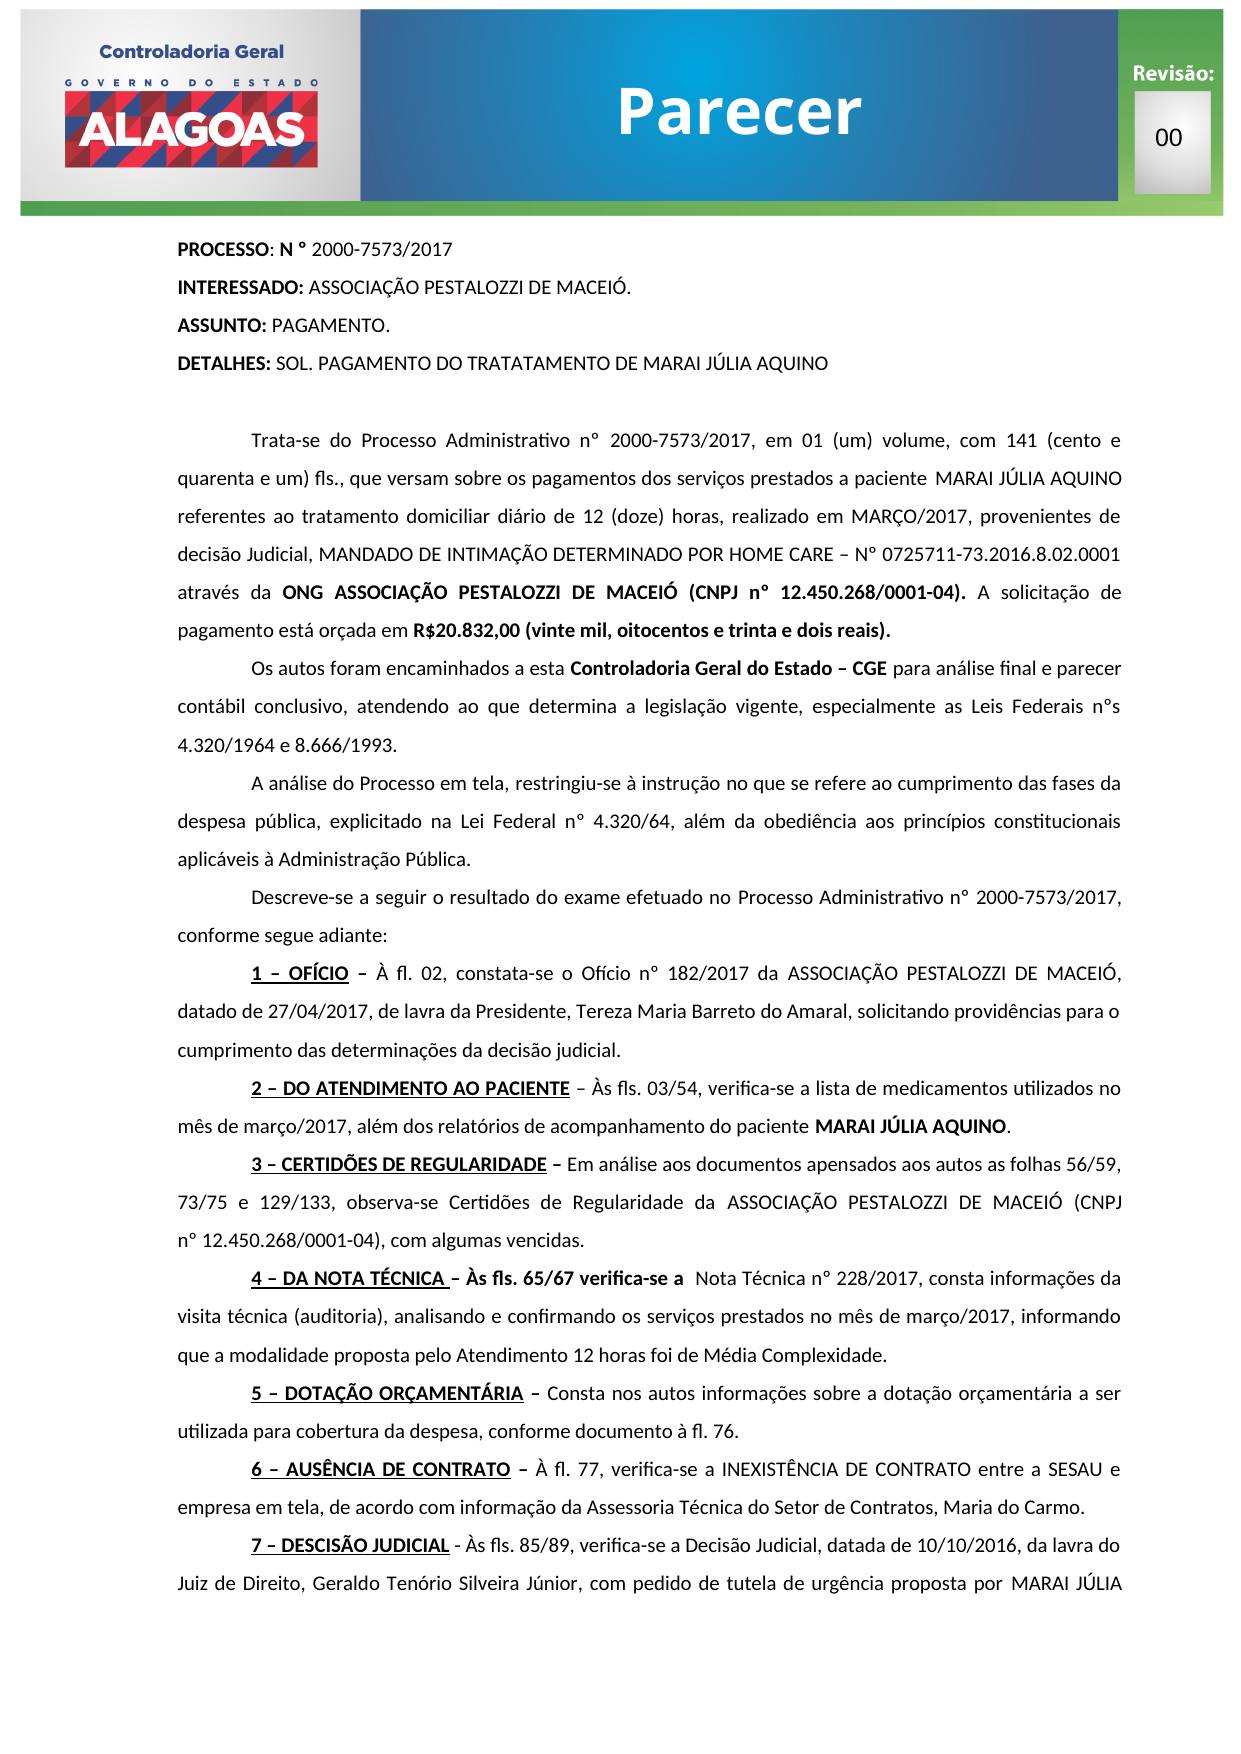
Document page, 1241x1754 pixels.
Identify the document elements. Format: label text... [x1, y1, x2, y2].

text 3 – CERTIDÕES DE REGULARIDADE – Em análise aos documentos apensados aos autos as folhas 56/59, 73/75 e 129/133, observa-se Certidões de Regularidade da ASSOCIAÇÃO PESTALOZZI DE MACEIÓ (CNPJ nº 12.450.268/0001-04), com algumas vencidas. [177, 1151, 1122, 1253]
text 1 – OFÍCIO – À fl. 02, constata-se o Ofício nº 182/2017 da ASSOCIAÇÃO PESTALOZZI DE MACEIÓ, datado de 27/04/2017, de lavra da Presidente, Tereza Maria Barreto do Amaral, solicitando providências para o cumprimento das determinações da decisão judicial. [177, 961, 1122, 1062]
text DETALHES: SOL. PAGAMENTO DO TRATATAMENTO DE MARAI JÚLIA AQUINO [177, 351, 1122, 376]
text INTERESSADO: ASSOCIAÇÃO PESTALOZZI DE MACEIÓ. [177, 274, 1122, 300]
text 6 – AUSÊNCIA DE CONTRATO – À fl. 77, verifica-se a INEXISTÊNCIA DE CONTRATO entre a SESAU e empresa em tela, de acordo com informação da Assessoria Técnica do Setor de Contratos, Maria do Carmo. [177, 1456, 1122, 1520]
text Trata-se do Processo Administrativo nº 2000-7573/2017, em 01 (um) volume, com 141 (cento e quarenta e um) fls., que versam sobre os pagamentos dos serviços prestados a paciente MARAI JÚLIA AQUINO referentes ao tratamento domiciliar diário de 12 (doze) horas, realizado em MARÇO/2017, provenientes de decisão Judicial, MANDADO DE INTIMAÇÃO DETERMINADO POR HOME CARE – Nº 0725711-73.2016.8.02.0001 através da ONG ASSOCIAÇÃO PESTALOZZI DE MACEIÓ (CNPJ nº 12.450.268/0001-04). A solicitação de pagamento está orçada em R$20.832,00 (vinte mil, oitocentos e trinta e dois reais). [177, 427, 1122, 643]
text Os autos foram encaminhados a esta Controladoria Geral do Estado – CGE para análise final e parecer contábil conclusivo, atendendo ao que determina a legislação vigente, especialmente as Leis Federais nºs 4.320/1964 e 8.666/1993. [177, 656, 1122, 757]
text PROCESSO: N º 2000-7573/2017 [177, 236, 1122, 262]
text Descreve-se a seguir o resultado do exame efetuado no Processo Administrativo nº 2000-7573/2017, conforme segue adiante: [177, 884, 1122, 948]
text 5 – DOTAÇÃO ORÇAMENTÁRIA – Consta nos autos informações sobre a dotação orçamentária a ser utilizada para cobertura da despesa, conforme documento à fl. 76. [177, 1380, 1122, 1443]
text A análise do Processo em tela, restringiu-se à instrução no que se refere ao cumprimento das fases da despesa pública, explicitado na Lei Federal nº 4.320/64, além da obediência aos princípios constitucionais aplicáveis à Administração Pública. [177, 770, 1122, 872]
picture [20, 9, 1224, 216]
text 4 – DA NOTA TÉCNICA – Às fls. 65/67 verifica-se a Nota Técnica nº 228/2017, consta informações da visita técnica (auditoria), analisando e confirmando os serviços prestados no mês de março/2017, informando que a modalidade proposta pelo Atendimento 12 horas foi de Média Complexidade. [177, 1266, 1122, 1367]
text 2 – DO ATENDIMENTO AO PACIENTE – Às fls. 03/54, verifica-se a lista de medicamentos utilizados no mês de março/2017, além dos relatórios de acompanhamento do paciente MARAI JÚLIA AQUINO. [177, 1075, 1122, 1138]
text ASSUNTO: PAGAMENTO. [177, 312, 1122, 338]
